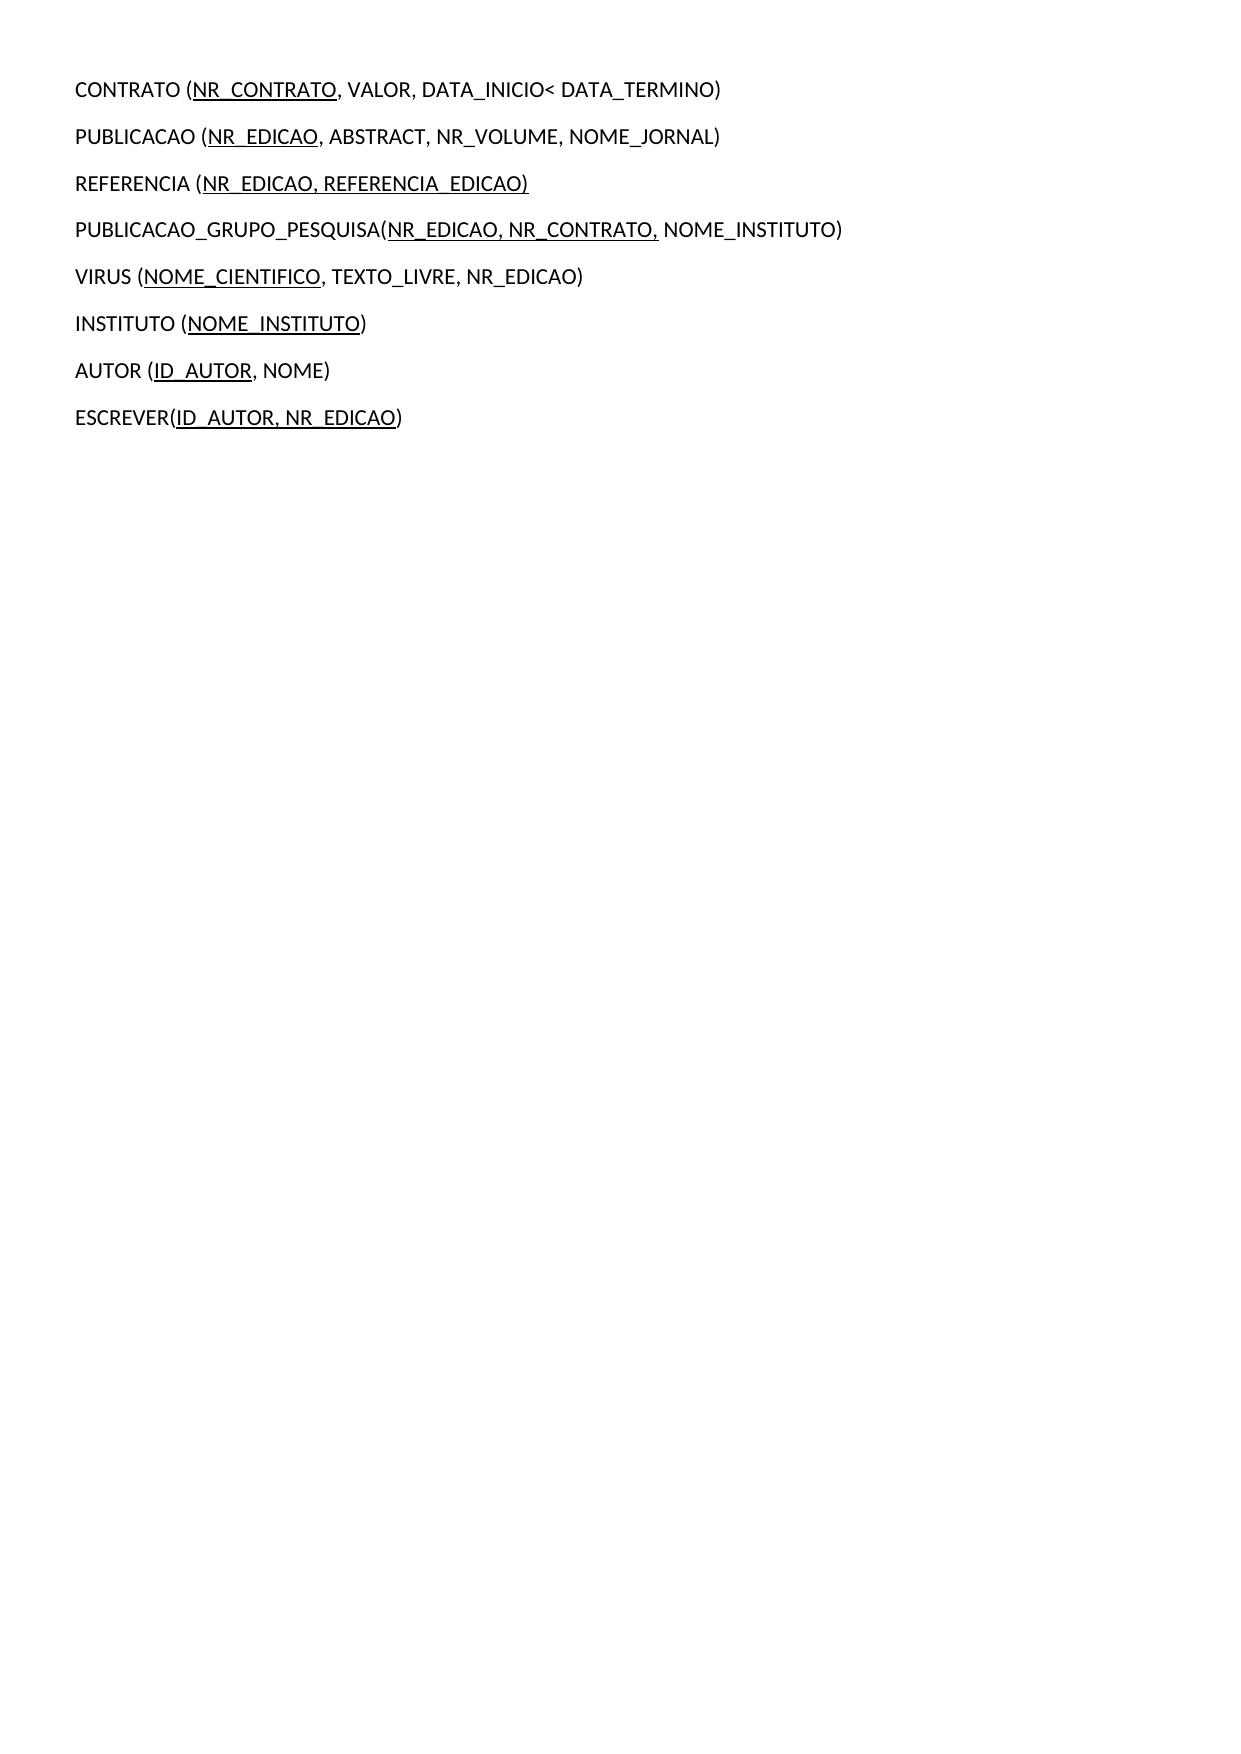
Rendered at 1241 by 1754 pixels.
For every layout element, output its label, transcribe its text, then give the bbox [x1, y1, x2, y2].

text CONTRATO (NR_CONTRATO, VALOR, DATA_INICIO< DATA_TERMINO) [75, 75, 1165, 103]
text PUBLICACAO (NR_EDICAO, ABSTRACT, NR_VOLUME, NOME_JORNAL) [75, 122, 1165, 150]
text INSTITUTO (NOME_INSTITUTO) [75, 309, 1165, 337]
text AUTOR (ID_AUTOR, NOME) [75, 356, 1165, 384]
text VIRUS (NOME_CIENTIFICO, TEXTO_LIVRE, NR_EDICAO) [75, 262, 1165, 291]
text ESCREVER(ID_AUTOR, NR_EDICAO) [75, 403, 1165, 431]
text PUBLICACAO_GRUPO_PESQUISA(NR_EDICAO, NR_CONTRATO, NOME_INSTITUTO) [75, 216, 1165, 244]
text REFERENCIA (NR_EDICAO, REFERENCIA_EDICAO) [75, 169, 1165, 197]
